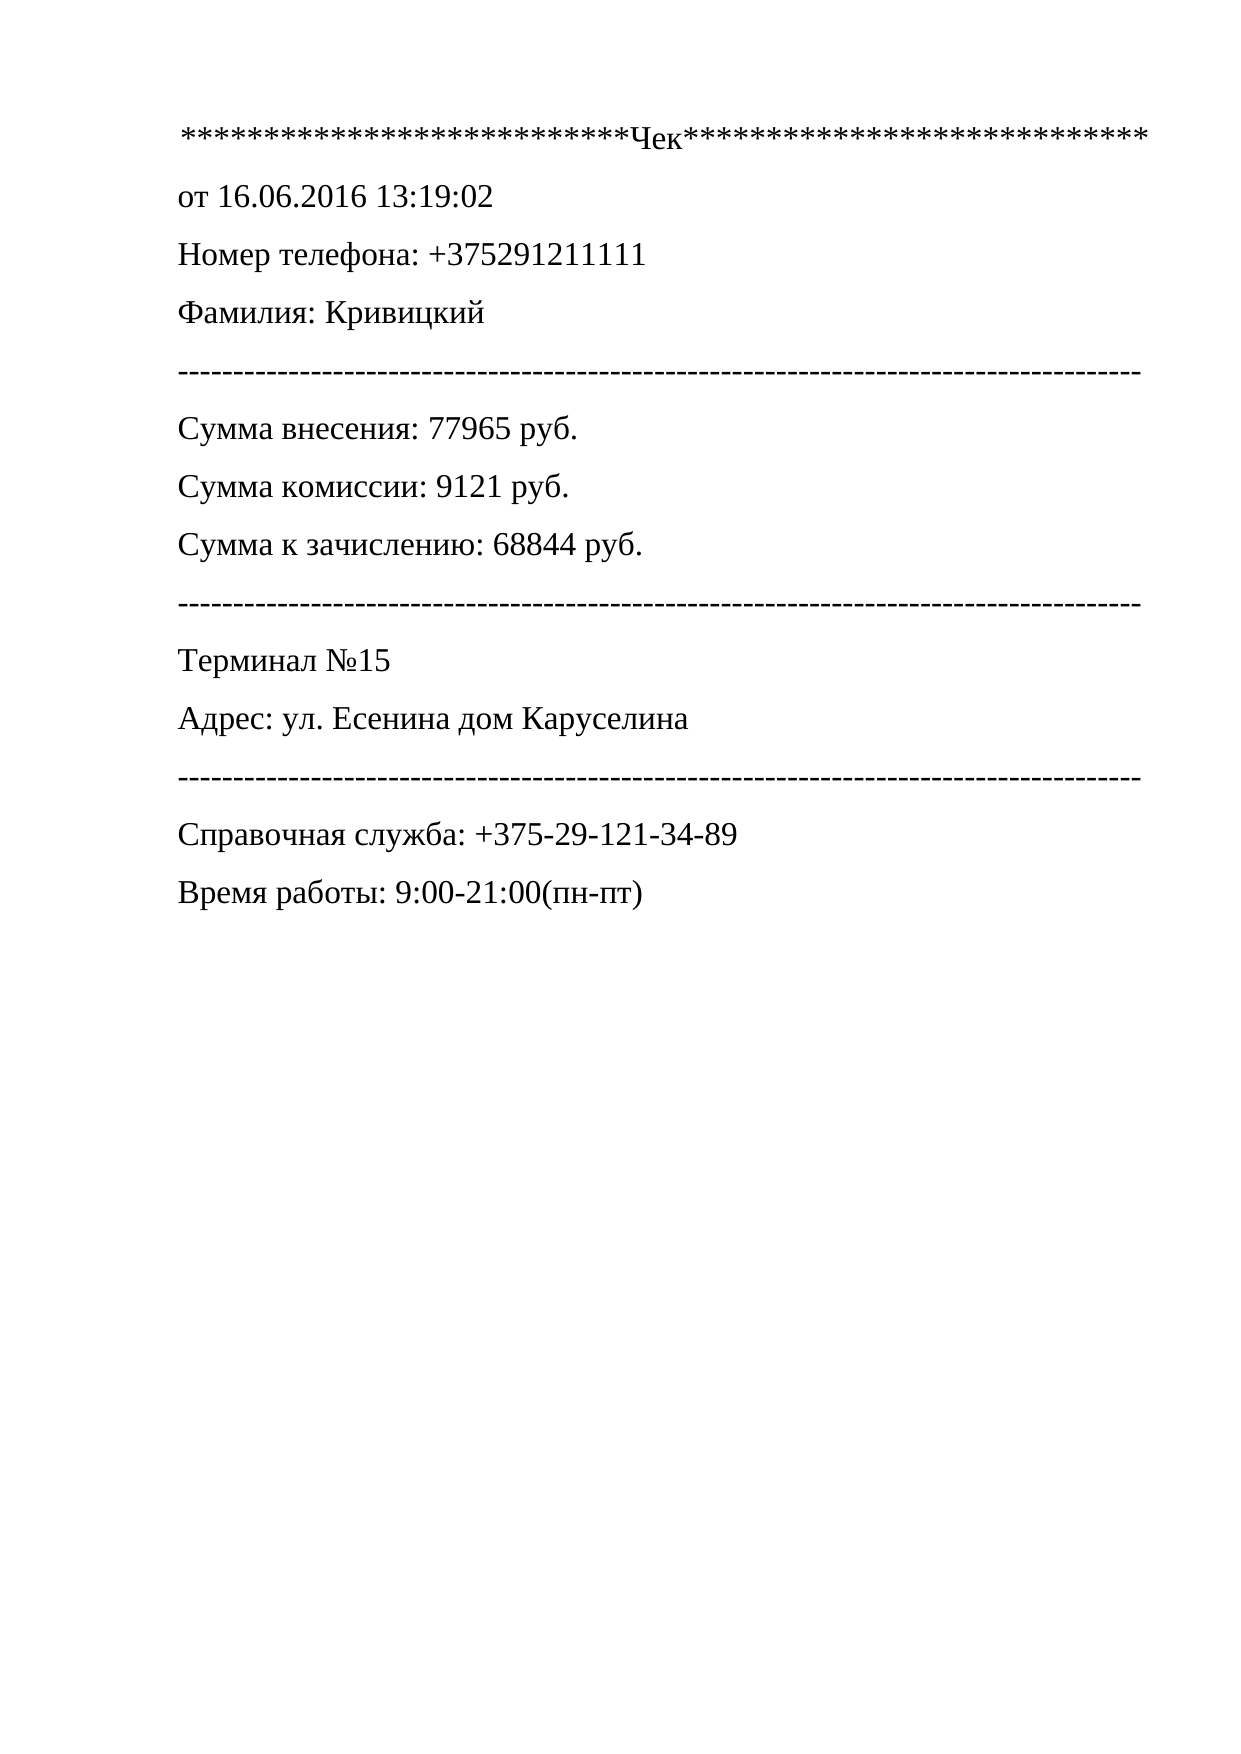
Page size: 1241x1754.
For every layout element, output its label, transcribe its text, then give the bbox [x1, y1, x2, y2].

text Сумма комиссии: 9121 руб. [177, 466, 1152, 504]
text от 16.06.2016 13:19:02 [177, 176, 1152, 214]
text Терминал №15 [177, 640, 1152, 679]
text Сумма внесения: 77965 руб. [177, 408, 1152, 447]
text Адрес: ул. Есенина дом Каруселина [177, 698, 1152, 737]
text Номер телефона: +375291211111 [177, 234, 1152, 272]
text Время работы: 9:00-21:00(пн-пт) [177, 872, 1152, 911]
text --------------------------------------------------------------------------------------- [177, 350, 1152, 388]
text Фамилия: Кривицкий [177, 292, 1152, 331]
text --------------------------------------------------------------------------------------- [177, 756, 1152, 795]
text --------------------------------------------------------------------------------------- [177, 582, 1152, 621]
text ***************************Чек**************************** [177, 118, 1152, 156]
text Сумма к зачислению: 68844 руб. [177, 524, 1152, 563]
text Справочная служба: +375-29-121-34-89 [177, 814, 1152, 853]
